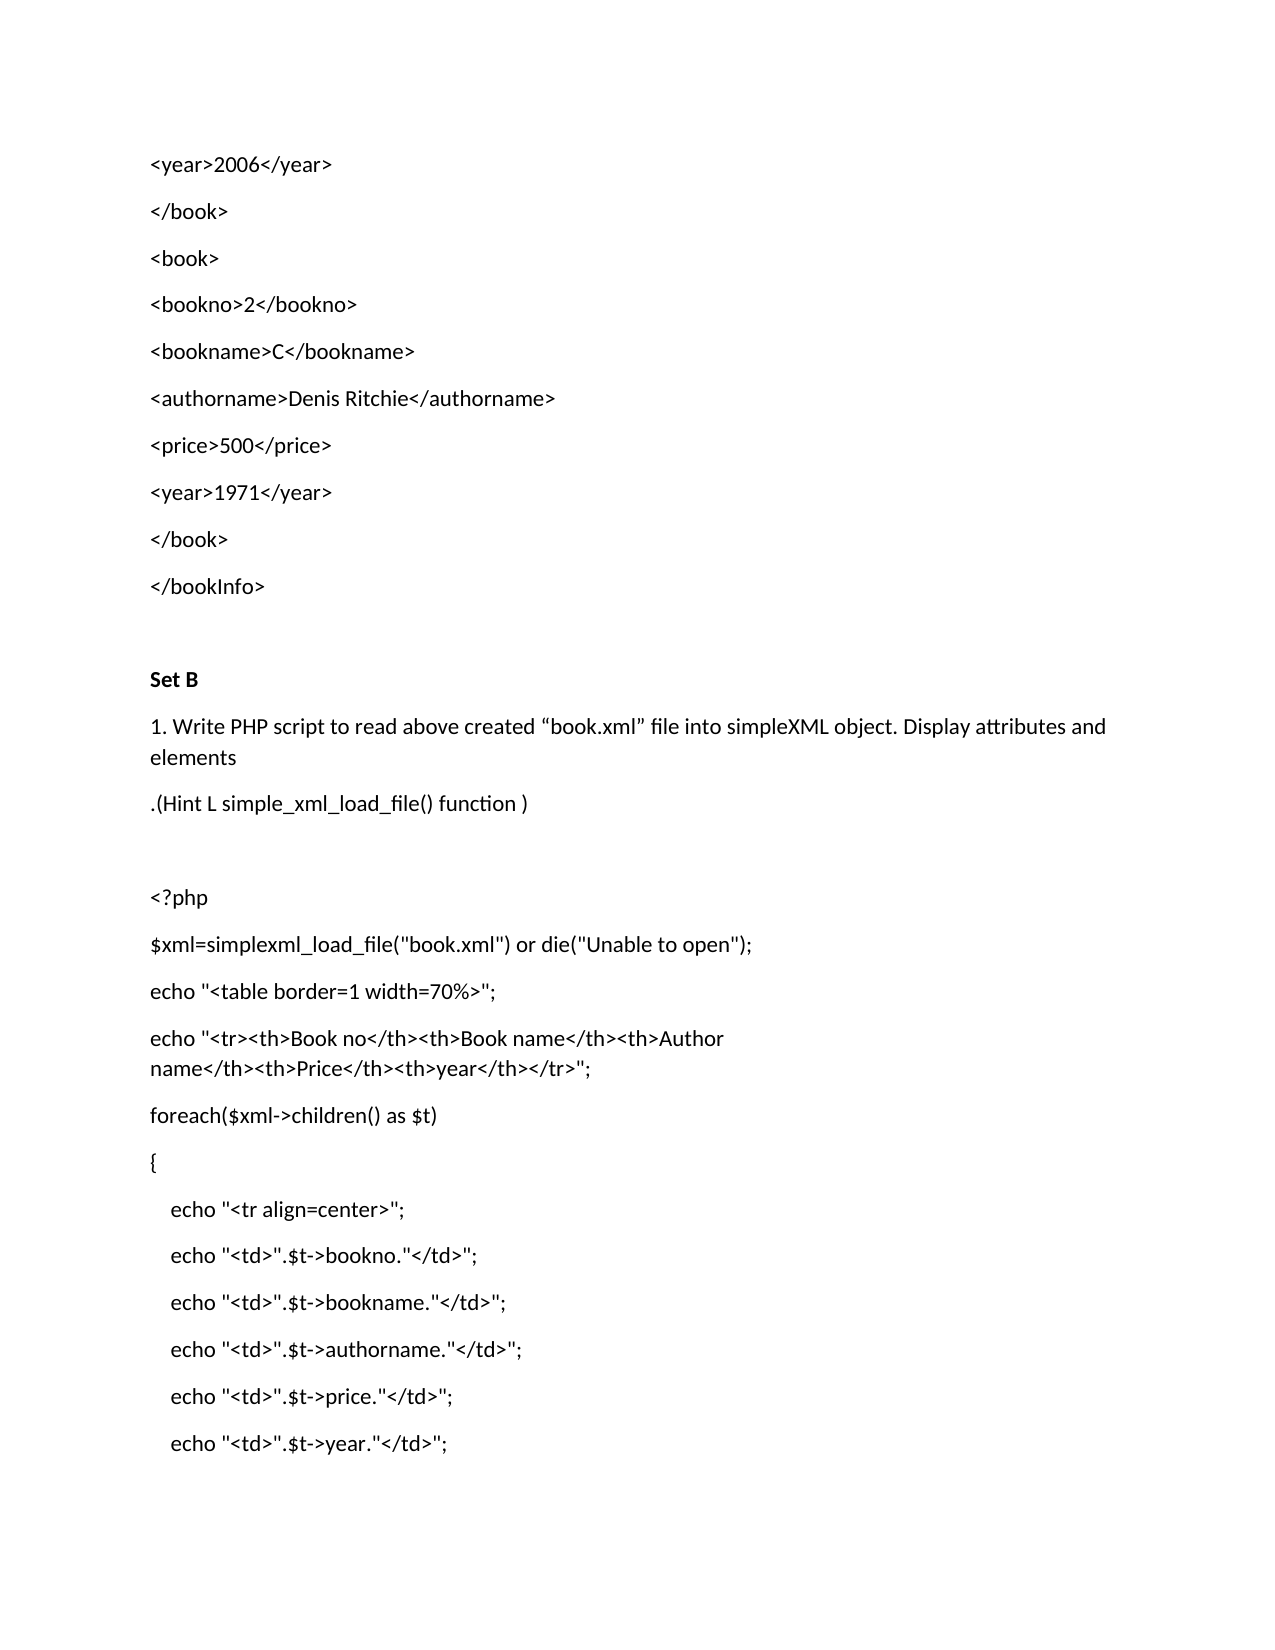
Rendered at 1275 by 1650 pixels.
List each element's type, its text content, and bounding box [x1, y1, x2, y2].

text <book> [150, 244, 1125, 272]
text echo "<td>".$t->authorname."</td>"; [150, 1335, 1125, 1363]
text echo "<tr align=center>"; [150, 1195, 1125, 1223]
text echo "<td>".$t->price."</td>"; [150, 1382, 1125, 1410]
text <bookname>C</bookname> [150, 337, 1125, 366]
text Set B [150, 666, 1125, 694]
text echo "<td>".$t->year."</td>"; [150, 1429, 1125, 1457]
text $xml=simplexml_load_file("book.xml") or die("Unable to open"); [150, 930, 1125, 958]
text .(Hint L simple_xml_load_file() function ) [150, 789, 1125, 818]
text </bookInfo> [150, 572, 1125, 600]
text echo "<td>".$t->bookname."</td>"; [150, 1288, 1125, 1317]
text </book> [150, 525, 1125, 553]
text <?php [150, 883, 1125, 911]
text <price>500</price> [150, 431, 1125, 459]
text echo "<td>".$t->bookno."</td>"; [150, 1242, 1125, 1270]
text echo "<tr><th>Book no</th><th>Book name</th><th>Author name</th><th>Price</th><th>year</th></tr>"; [150, 1024, 1125, 1082]
text <year>2006</year> [150, 150, 1125, 178]
text foreach($xml->children() as $t) [150, 1101, 1125, 1129]
text <bookno>2</bookno> [150, 291, 1125, 319]
text <authorname>Denis Ritchie</authorname> [150, 384, 1125, 412]
text 1. Write PHP script to read above created “book.xml” file into simpleXML object. Display attributes and elements [150, 712, 1125, 771]
text <year>1971</year> [150, 478, 1125, 506]
text </book> [150, 197, 1125, 225]
text { [150, 1148, 1125, 1176]
text echo "<table border=1 width=70%>"; [150, 977, 1125, 1005]
